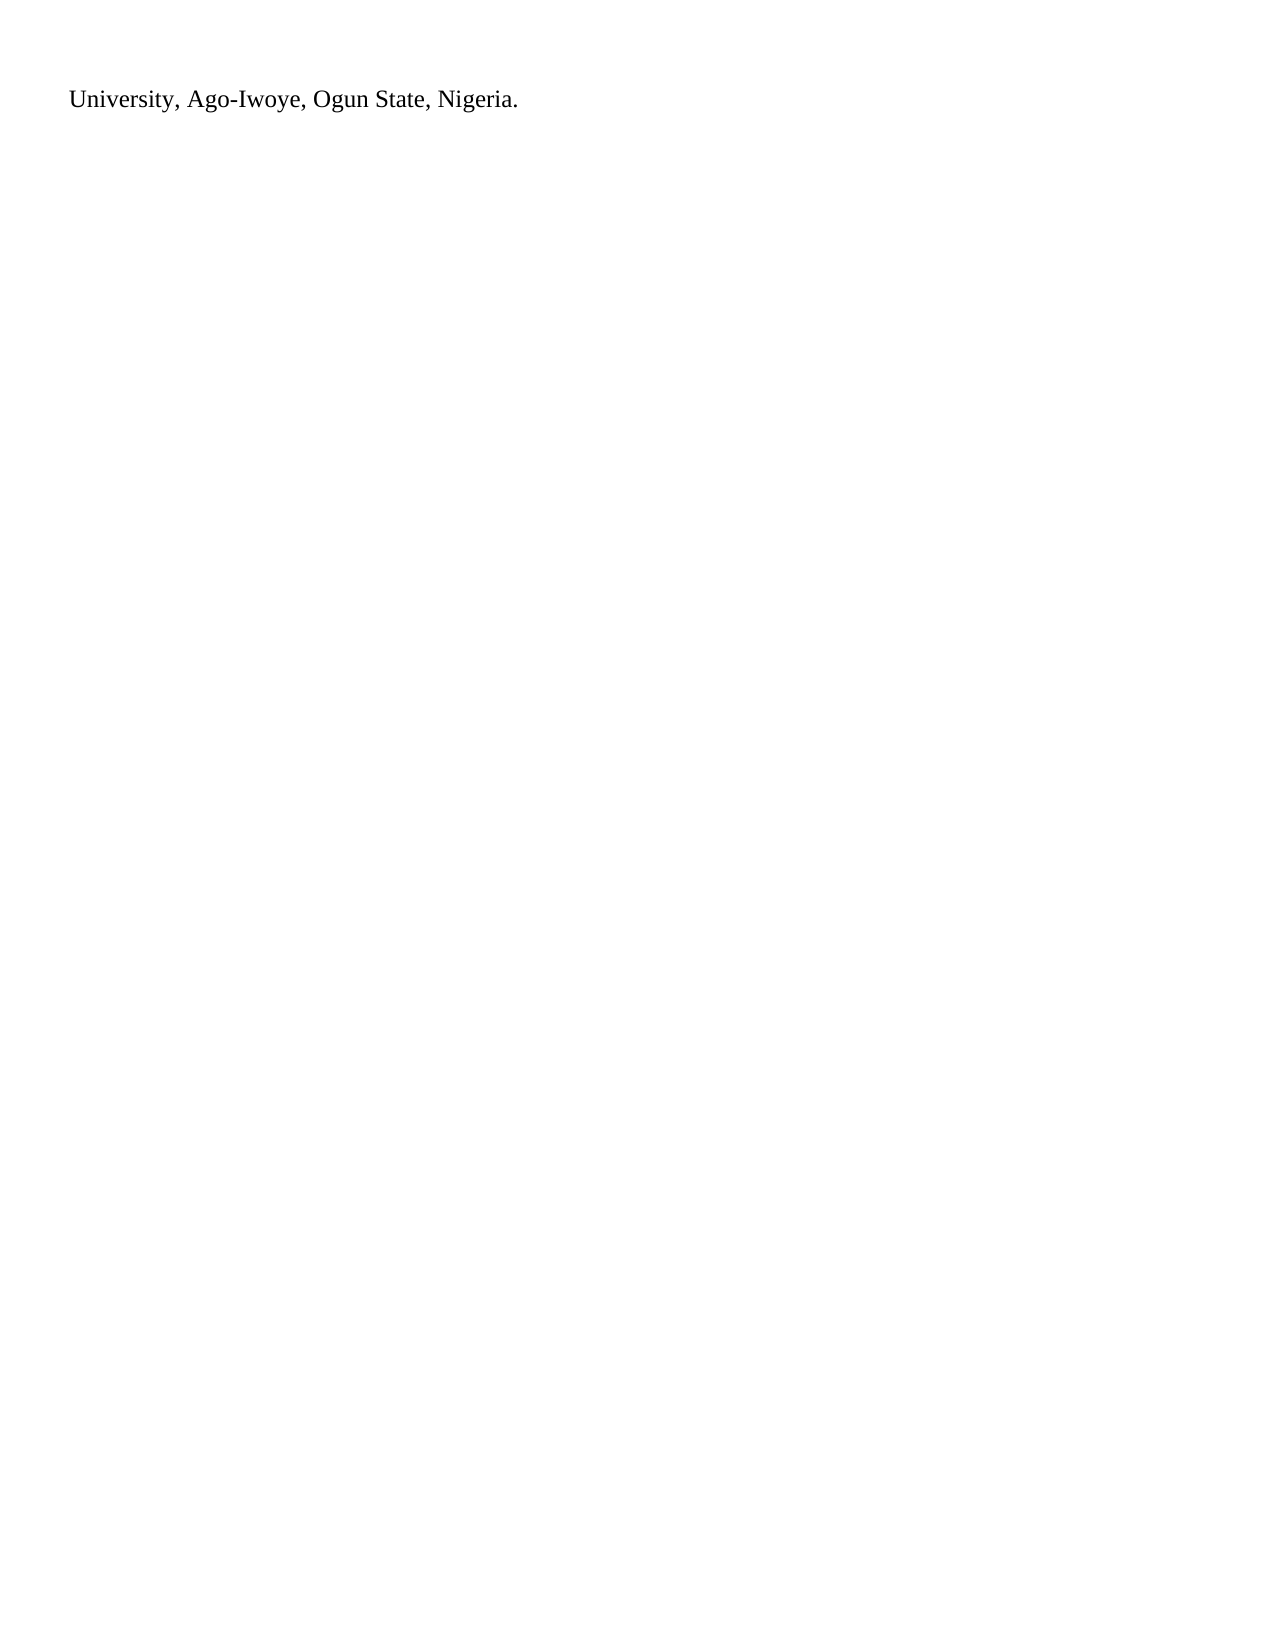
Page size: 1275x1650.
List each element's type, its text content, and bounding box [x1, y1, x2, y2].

text Olabisi Onabanjo University, Ago-Iwoye, Ogun State, Nigeria. [69, 84, 564, 113]
